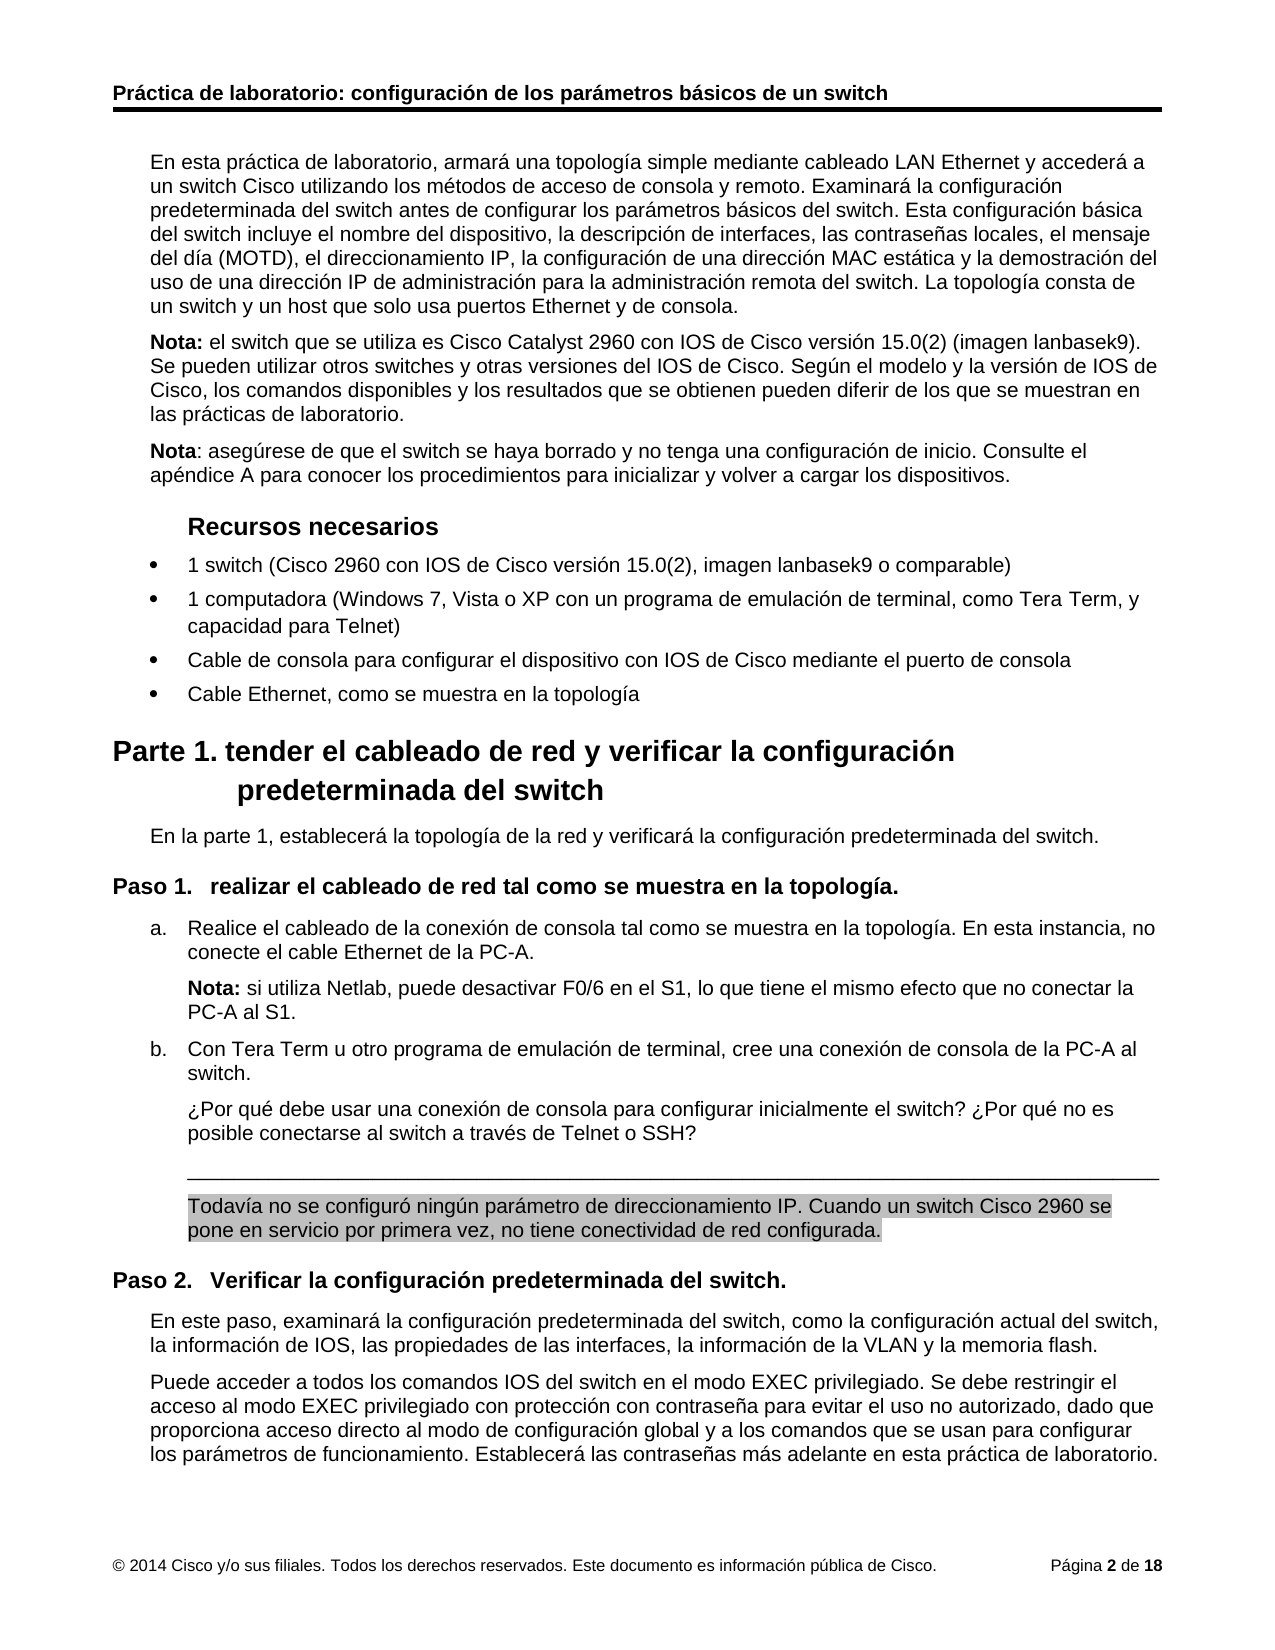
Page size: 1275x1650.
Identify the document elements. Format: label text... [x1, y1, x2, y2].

text Cable de consola para configurar el dispositivo con IOS de Cisco mediante el puerto de consola [150, 648, 1162, 672]
text Nota: si utiliza Netlab, puede desactivar F0/6 en el S1, lo que tiene el mismo efecto que no conectar la PC-A al S1. [187, 976, 1162, 1024]
text Recursos necesarios [112, 511, 1162, 540]
text realizar el cableado de red tal como se muestra en la topología. [112, 873, 1162, 899]
text En este paso, examinará la configuración predeterminada del switch, como la configuración actual del switch, la información de IOS, las propiedades de las interfaces, la información de la VLAN y la memoria flash. [150, 1309, 1162, 1357]
text Con Tera Term u otro programa de emulación de terminal, cree una conexión de consola de la PC-A al switch. [150, 1036, 1162, 1084]
text En esta práctica de laboratorio, armará una topología simple mediante cableado LAN Ethernet y accederá a un switch Cisco utilizando los métodos de acceso de consola y remoto. Examinará la configuración predeterminada del switch antes de configurar los parámetros básicos del switch. Esta configuración básica del switch incluye el nombre del dispositivo, la descripción de interfaces, las contraseñas locales, el mensaje del día (MOTD), el direccionamiento IP, la configuración de una dirección MAC estática y la demostración del uso de una dirección IP de administración para la administración remota del switch. La topología consta de un switch y un host que solo usa puertos Ethernet y de consola. [150, 150, 1162, 318]
text Nota: el switch que se utiliza es Cisco Catalyst 2960 con IOS de Cisco versión 15.0(2) (imagen lanbasek9). Se pueden utilizar otros switches y otras versiones del IOS de Cisco. Según el modelo y la versión de IOS de Cisco, los comandos disponibles y los resultados que se obtienen pueden diferir de los que se muestran en las prácticas de laboratorio. [150, 330, 1162, 426]
text Nota: asegúrese de que el switch se haya borrado y no tenga una configuración de inicio. Consulte el apéndice A para conocer los procedimientos para inicializar y volver a cargar los dispositivos. [150, 438, 1162, 486]
text Realice el cableado de la conexión de consola tal como se muestra en la topología. En esta instancia, no conecte el cable Ethernet de la PC-A. [150, 916, 1162, 963]
text ¿Por qué debe usar una conexión de consola para configurar inicialmente el switch? ¿Por qué no es posible conectarse al switch a través de Telnet o SSH? [187, 1097, 1162, 1145]
text ____________________________________________________________________________________ [187, 1157, 1162, 1181]
text Verificar la configuración predeterminada del switch. [112, 1267, 1162, 1293]
text Cable Ethernet, como se muestra en la topología [150, 682, 1162, 706]
text tender el cableado de red y verificar la configuración predeterminada del switch [112, 734, 1162, 806]
text 1 computadora (Windows 7, Vista o XP con un programa de emulación de terminal, como Tera Term, y capacidad para Telnet) [150, 587, 1162, 638]
text Puede acceder a todos los comandos IOS del switch en el modo EXEC privilegiado. Se debe restringir el acceso al modo EXEC privilegiado con protección con contraseña para evitar el uso no autorizado, dado que proporciona acceso directo al modo de configuración global y a los comandos que se usan para configurar los parámetros de funcionamiento. Establecerá las contraseñas más adelante en esta práctica de laboratorio. [150, 1370, 1162, 1466]
text Todavía no se configuró ningún parámetro de direccionamiento IP. Cuando un switch Cisco 2960 se pone en servicio por primera vez, no tiene conectividad de red configurada. [882, 1194, 1162, 1242]
text En la parte 1, establecerá la topología de la red y verificará la configuración predeterminada del switch. [150, 824, 1162, 848]
text 1 switch (Cisco 2960 con IOS de Cisco versión 15.0(2), imagen lanbasek9 o comparable) [150, 553, 1162, 577]
